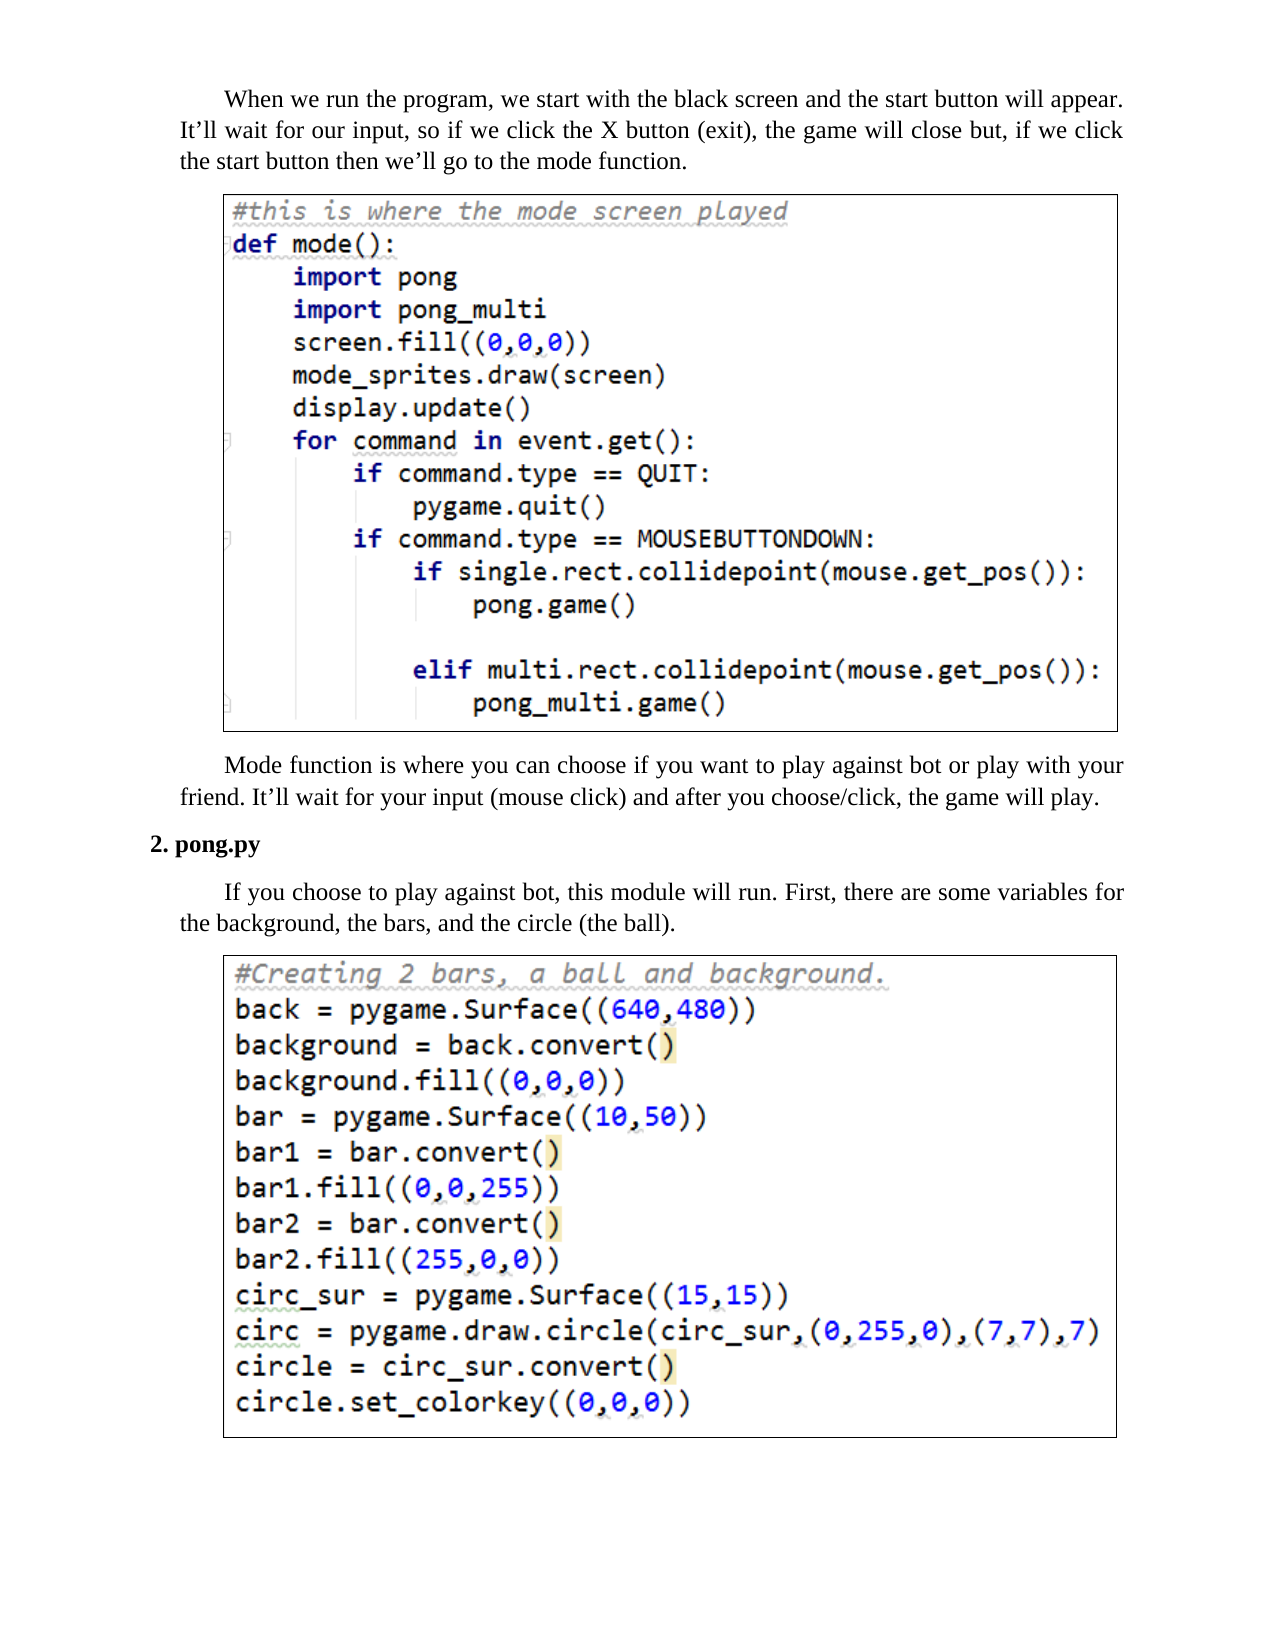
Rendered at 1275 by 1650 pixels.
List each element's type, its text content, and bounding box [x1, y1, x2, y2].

text 2. pong.py [150, 829, 1125, 858]
text When we run the program, we start with the black screen and the start button will appear. It’ll wait for our input, so if we click the X button (exit), the game will close but, if we click the start button then we’ll go to the mode function. [179, 84, 1125, 175]
picture [224, 956, 1116, 1437]
text Mode function is where you can choose if you want to play against bot or play with your friend. It’ll wait for your input (mouse click) and after you choose/click, the game will play. [179, 751, 1125, 810]
text If you choose to play against bot, this module will run. First, there are some variables for the background, the bars, and the circle (the ball). [179, 877, 1125, 937]
picture [224, 195, 1117, 731]
